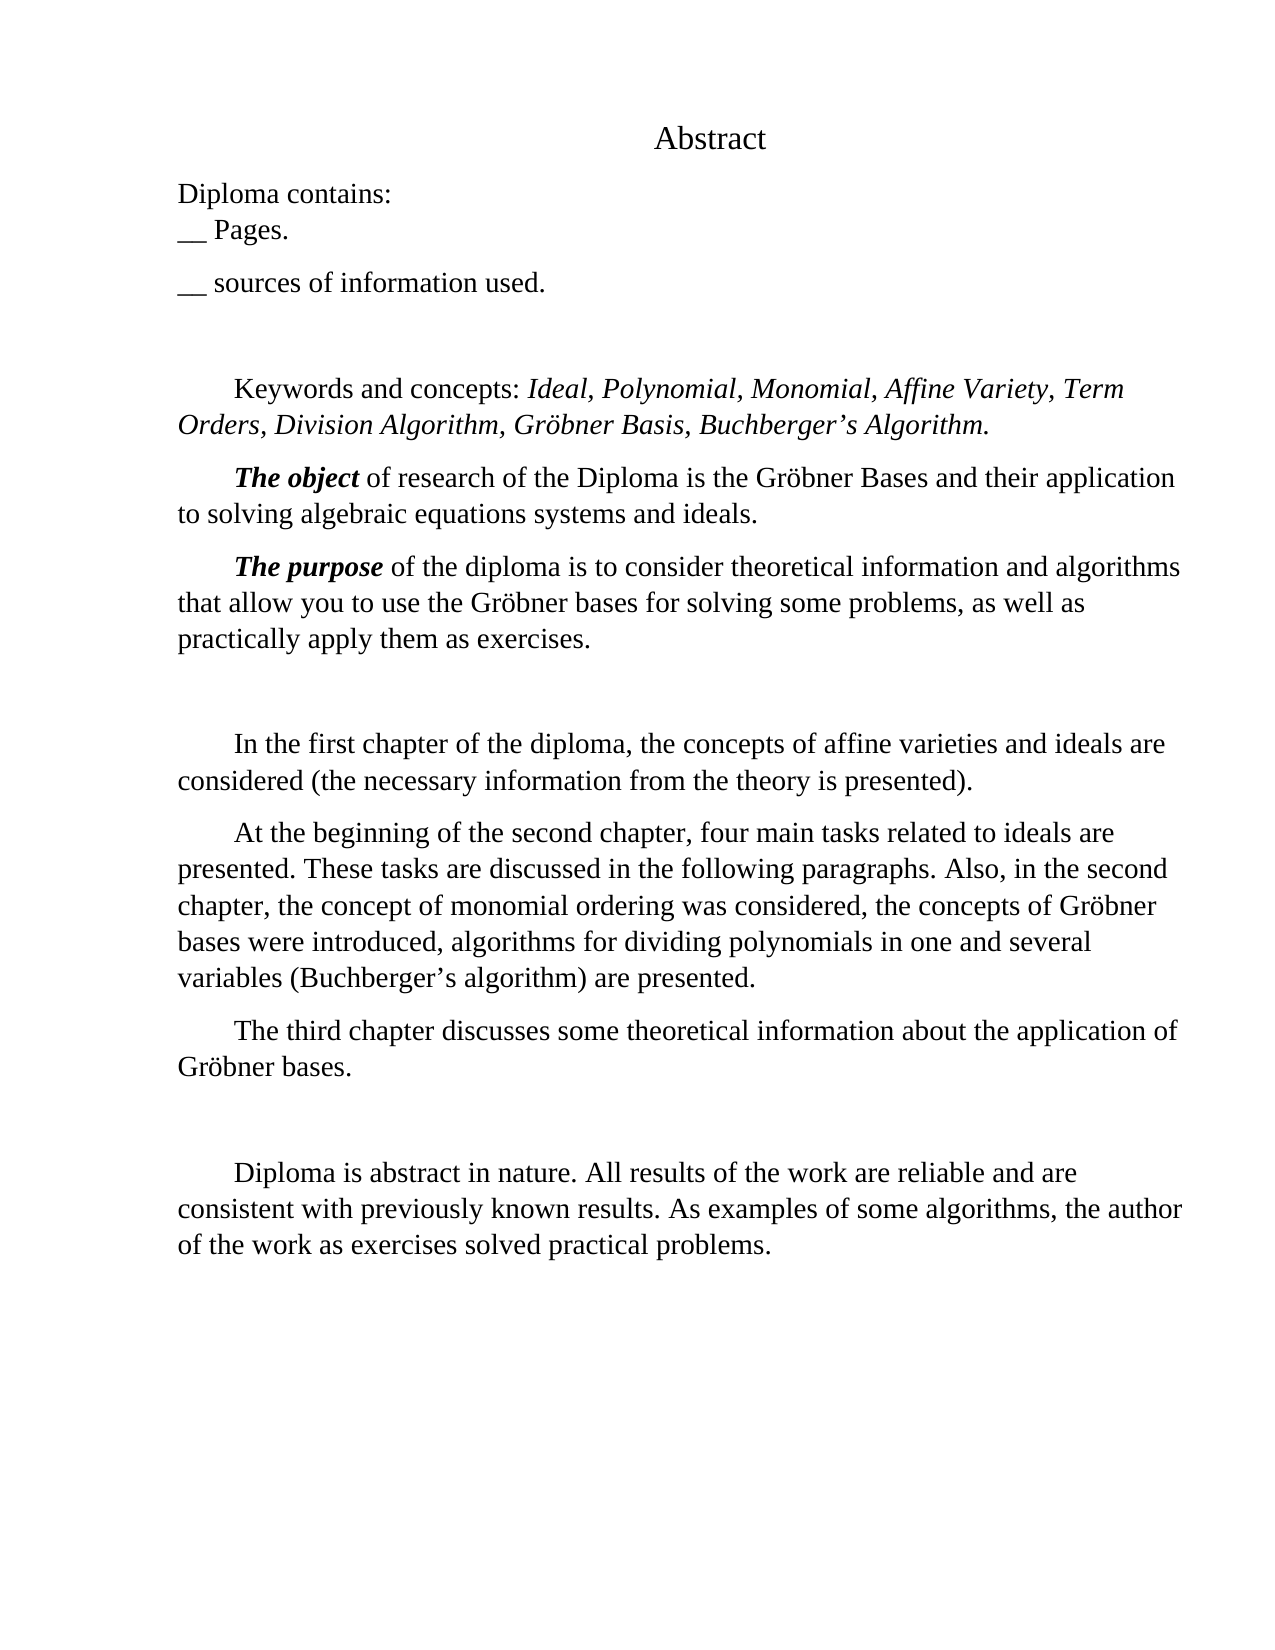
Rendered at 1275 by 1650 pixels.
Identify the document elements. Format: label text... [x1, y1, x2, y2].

text In the first chapter of the diploma, the concepts of affine varieties and ideals are considered (the necessary information from the theory is presented). [177, 727, 1186, 796]
text __ sources of information used. [177, 265, 1186, 299]
text At the beginning of the second chapter, four main tasks related to ideals are presented. These tasks are discussed in the following paragraphs. Also, in the second chapter, the concept of monomial ordering was considered, the concepts of Gröbner bases were introduced, algorithms for dividing polynomials in one and several variables (Buchberger’s algorithm) are presented. [177, 816, 1186, 994]
text The third chapter discusses some theoretical information about the application of Gröbner bases. [177, 1013, 1186, 1083]
text Diploma is abstract in nature. All results of the work are reliable and are consistent with previously known results. As examples of some algorithms, the author of the work as exercises solved practical problems. [177, 1155, 1186, 1261]
text The purpose of the diploma is to consider theoretical information and algorithms that allow you to use the Gröbner bases for solving some problems, as well as practically apply them as exercises. [177, 549, 1186, 654]
text Diploma contains: __ Pages. [177, 176, 1186, 246]
text The object of research of the Diploma is the Gröbner Bases and their application to solving algebraic equations systems and ideals. [177, 460, 1186, 529]
text Abstract [177, 118, 1186, 156]
text Keywords and concepts: Ideal, Polynomial, Monomial, Affine Variety, Term Orders, Division Algorithm, Gröbner Basis, Buchberger’s Algorithm. [177, 371, 1186, 440]
